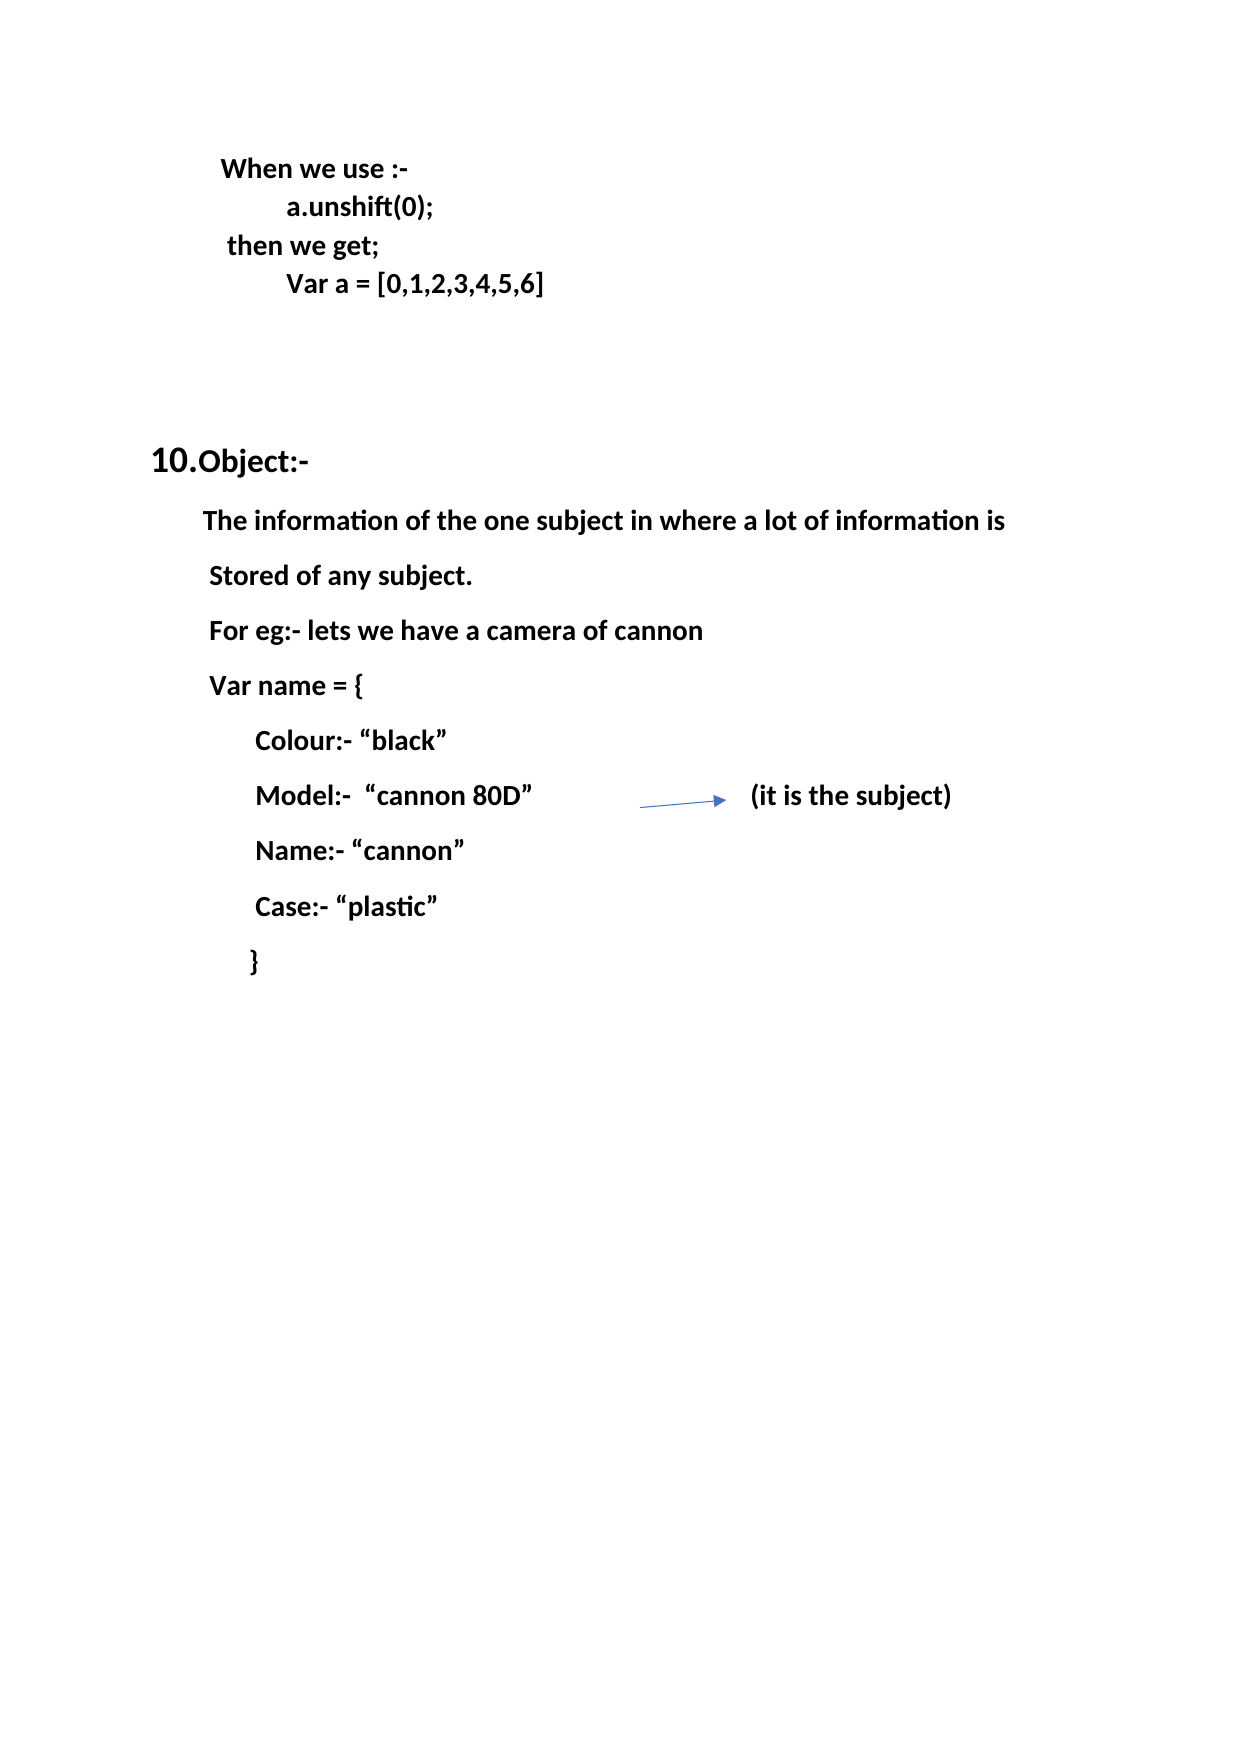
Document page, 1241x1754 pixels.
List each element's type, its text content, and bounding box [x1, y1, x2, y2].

text For eg:- lets we have a camera of cannon [150, 612, 1090, 648]
list a.unshift(0); [187, 188, 1090, 224]
text The information of the one subject in where a lot of information is [150, 502, 1090, 537]
text Model:- “cannon 80D” (it is the subject) [150, 777, 1090, 813]
text Case:- “plastic” [150, 888, 1090, 923]
text Var name = { [150, 667, 1090, 703]
list When we use :- [187, 150, 1090, 186]
text Stored of any subject. [150, 557, 1090, 593]
list then we get; [187, 227, 1090, 262]
list Var a = [0,1,2,3,4,5,6] [187, 265, 1090, 301]
text 10.Object:- [150, 436, 1090, 482]
text Name:- “cannon” [150, 832, 1090, 868]
text } [150, 943, 1090, 978]
text Colour:- “black” [150, 722, 1090, 758]
